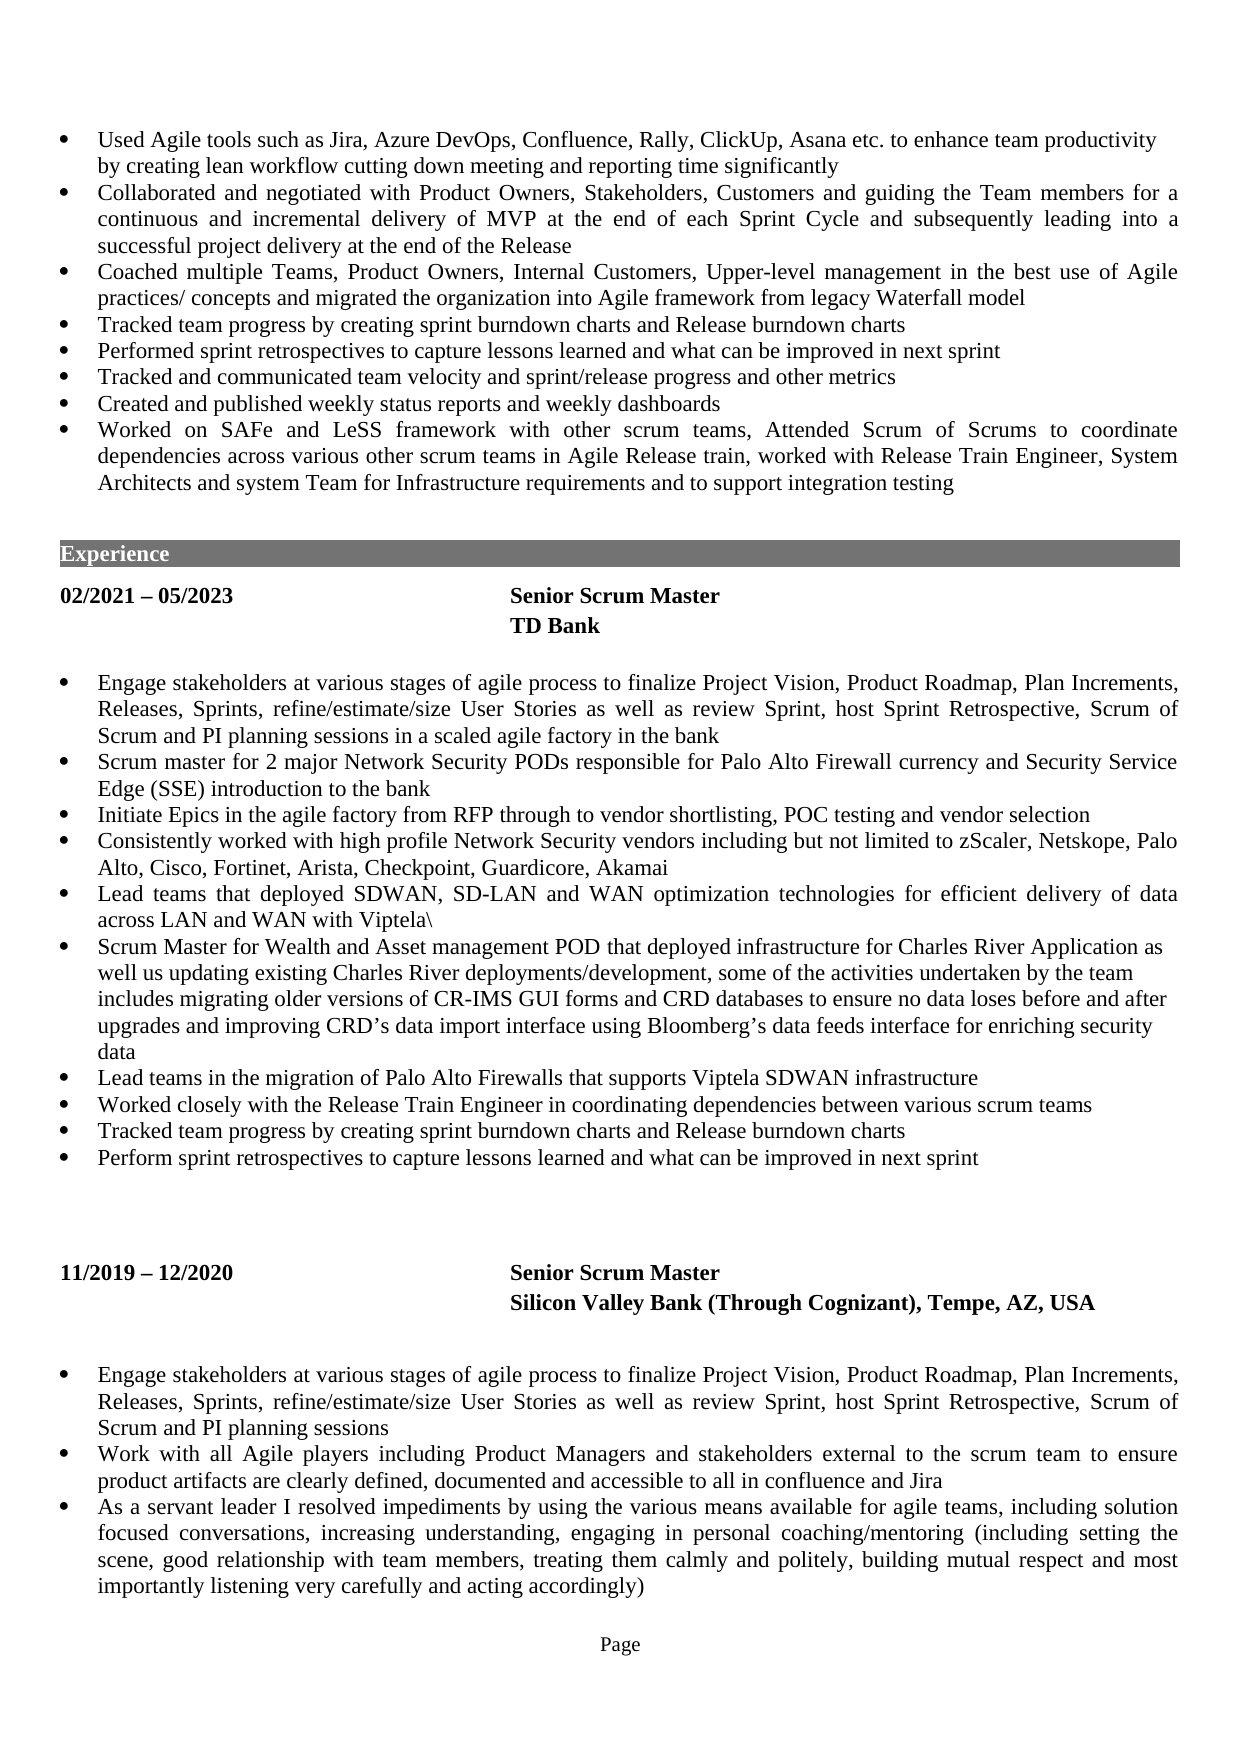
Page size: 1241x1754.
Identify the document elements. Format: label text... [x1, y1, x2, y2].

text 11/2019 – 12/2020 Senior Scrum Master Silicon Valley Bank (Through Cognizant), Tempe, AZ, USA [60, 1256, 1180, 1316]
list Scrum Master for Wealth and Asset management POD that deployed infrastructure for Charles River Application as well us updating existing Charles River deployments/development, some of the activities undertaken by the team includes migrating older versions of CR-IMS GUI forms and CRD databases to ensure no data loses before and after upgrades and improving CRD’s data import interface using Bloomberg’s data feeds interface for enriching security data [60, 933, 1180, 1064]
text 02/2021 – 05/2023 Senior Scrum Master TD Bank [60, 579, 1180, 639]
list Scrum master for 2 major Network Security PODs responsible for Palo Alto Firewall currency and Security Service Edge (SSE) introduction to the bank [60, 748, 1180, 801]
list Tracked and communicated team velocity and sprint/release progress and other metrics [60, 363, 1180, 390]
list Engage stakeholders at various stages of agile process to finalize Project Vision, Product Roadmap, Plan Increments, Releases, Sprints, refine/estimate/size User Stories as well as review Sprint, host Sprint Retrospective, Scrum of Scrum and PI planning sessions [60, 1361, 1180, 1440]
list Lead teams that deployed SDWAN, SD-LAN and WAN optimization technologies for efficient delivery of data across LAN and WAN with Viptela\ [60, 880, 1180, 933]
list Worked closely with the Release Train Engineer in coordinating dependencies between various scrum teams [60, 1091, 1180, 1117]
list Work with all Agile players including Product Managers and stakeholders external to the scrum team to ensure product artifacts are clearly defined, documented and accessible to all in confluence and Jira [60, 1440, 1180, 1493]
list Initiate Epics in the agile factory from RFP through to vendor shortlisting, POC testing and vendor selection [60, 801, 1180, 827]
list Coached multiple Teams, Product Owners, Internal Customers, Upper-level management in the best use of Agile practices/ concepts and migrated the organization into Agile framework from legacy Waterfall model [60, 258, 1180, 311]
list Worked on SAFe and LeSS framework with other scrum teams, Attended Scrum of Scrums to coordinate dependencies across various other scrum teams in Agile Release train, worked with Release Train Engineer, System Architects and system Team for Infrastructure requirements and to support integration testing [60, 416, 1180, 495]
list Lead teams in the migration of Palo Alto Firewalls that supports Viptela SDWAN infrastructure [60, 1064, 1180, 1091]
list Created and published weekly status reports and weekly dashboards [60, 390, 1180, 416]
list Used Agile tools such as Jira, Azure DevOps, Confluence, Rally, ClickUp, Asana etc. to enhance team productivity by creating lean workflow cutting down meeting and reporting time significantly [60, 126, 1180, 179]
list Performed sprint retrospectives to capture lessons learned and what can be improved in next sprint [60, 337, 1180, 363]
list Engage stakeholders at various stages of agile process to finalize Project Vision, Product Roadmap, Plan Increments, Releases, Sprints, refine/estimate/size User Stories as well as review Sprint, host Sprint Retrospective, Scrum of Scrum and PI planning sessions in a scaled agile factory in the bank [60, 669, 1180, 748]
text Experience [60, 540, 1180, 567]
list Consistently worked with high profile Network Security vendors including but not limited to zScaler, Netskope, Palo Alto, Cisco, Fortinet, Arista, Checkpoint, Guardicore, Akamai [60, 827, 1180, 880]
list Collaborated and negotiated with Product Owners, Stakeholders, Customers and guiding the Team members for a continuous and incremental delivery of MVP at the end of each Sprint Cycle and subsequently leading into a successful project delivery at the end of the Release [60, 179, 1180, 258]
list Tracked team progress by creating sprint burndown charts and Release burndown charts [60, 311, 1180, 337]
list As a servant leader I resolved impediments by using the various means available for agile teams, including solution focused conversations, increasing understanding, engaging in personal coaching/mentoring (including setting the scene, good relationship with team members, treating them calmly and politely, building mutual respect and most importantly listening very carefully and acting accordingly) [60, 1493, 1180, 1598]
list Perform sprint retrospectives to capture lessons learned and what can be improved in next sprint [60, 1143, 1180, 1170]
list Tracked team progress by creating sprint burndown charts and Release burndown charts [60, 1117, 1180, 1143]
